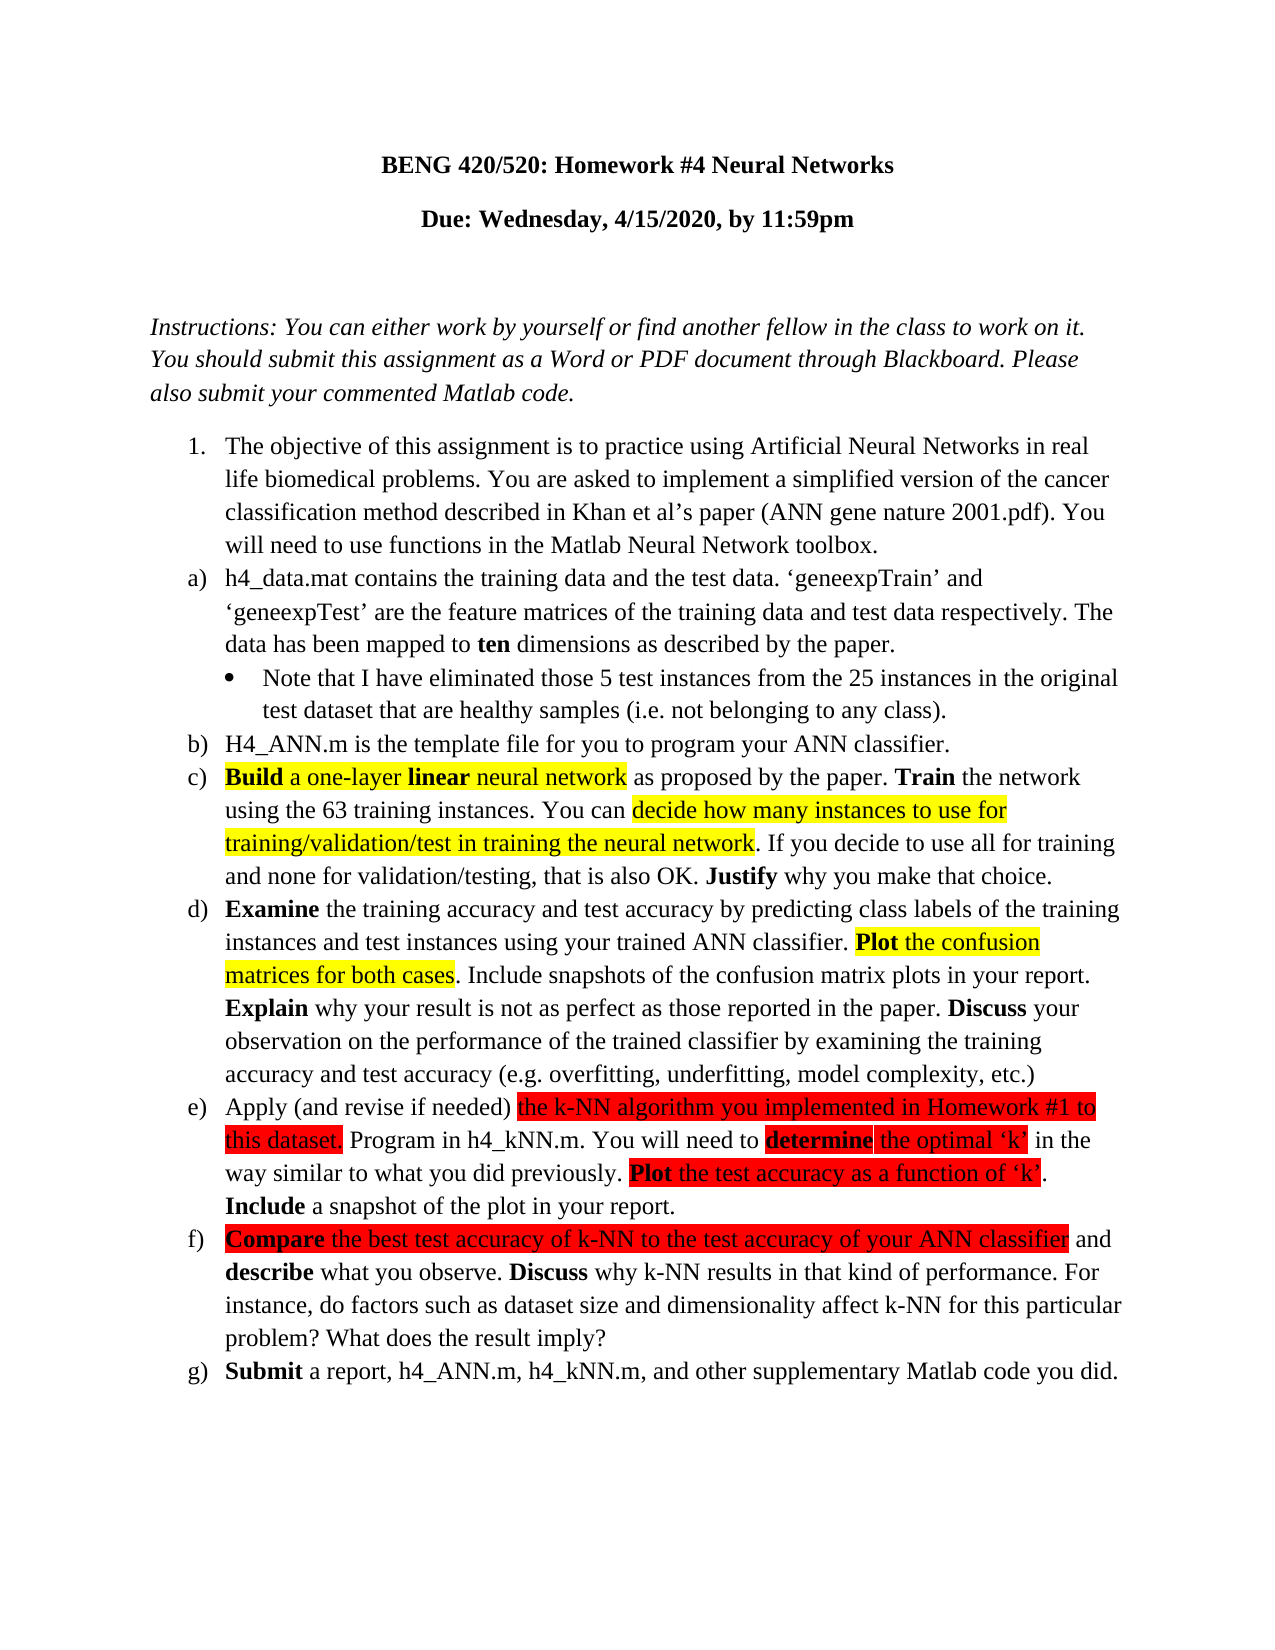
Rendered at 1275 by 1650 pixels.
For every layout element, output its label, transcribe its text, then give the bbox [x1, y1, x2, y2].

list The objective of this assignment is to practice using Artificial Neural Networks in real life biomedical problems. You are asked to implement a simplified version of the cancer classification method described in Khan et al’s paper (ANN gene nature 2001.pdf). You will need to use functions in the Matlab Neural Network toolbox. [187, 431, 1125, 559]
list Build a one-layer linear neural network as proposed by the paper. Train the network using the 63 training instances. You can decide how many instances to use for training/validation/test in training the neural network. If you decide to use all for training and none for validation/testing, that is also OK. Justify why you make that choice. [187, 762, 1125, 889]
text Due: Wednesday, 4/15/2020, by 11:59pm [150, 204, 1125, 233]
text BENG 420/520: Homework #4 Neural Networks [150, 150, 1125, 179]
list Examine the training accuracy and test accuracy by predicting class labels of the training instances and test instances using your trained ANN classifier. Plot the confusion matrices for both cases. Include snapshots of the confusion matrix plots in your report. Explain why your result is not as perfect as those reported in the paper. Discuss your observation on the performance of the trained classifier by examining the training accuracy and test accuracy (e.g. overfitting, underfitting, model complexity, etc.) [187, 894, 1125, 1088]
list h4_data.mat contains the training data and the test data. ‘geneexpTrain’ and ‘geneexpTest’ are the feature matrices of the training data and test data respectively. The data has been mapped to ten dimensions as described by the paper. [187, 563, 1125, 658]
text Instructions: You can either work by yourself or find another fellow in the class to work on it. You should submit this assignment as a Word or PDF document through Blackboard. Please also submit your commented Matlab code. [150, 312, 1125, 406]
list H4_ANN.m is the template file for you to program your ANN classifier. [187, 729, 1125, 757]
list Compare the best test accuracy of k-NN to the test accuracy of your ANN classifier and describe what you observe. Discuss why k-NN results in that kind of performance. For instance, do factors such as dataset size and dimensionality affect k-NN for this particular problem? What does the result imply? [187, 1224, 1125, 1352]
list Note that I have eliminated those 5 test instances from the 25 instances in the original test dataset that are healthy samples (i.e. not belonging to any class). [225, 663, 1125, 724]
list Submit a report, h4_ANN.m, h4_kNN.m, and other supplementary Matlab code you did. [187, 1356, 1125, 1385]
list Apply (and revise if needed) the k-NN algorithm you implemented in Homework #1 to this dataset. Program in h4_kNN.m. You will need to determine the optimal ‘k’ in the way similar to what you did previously. Plot the test accuracy as a function of ‘k’. Include a snapshot of the plot in your report. [187, 1092, 1125, 1220]
